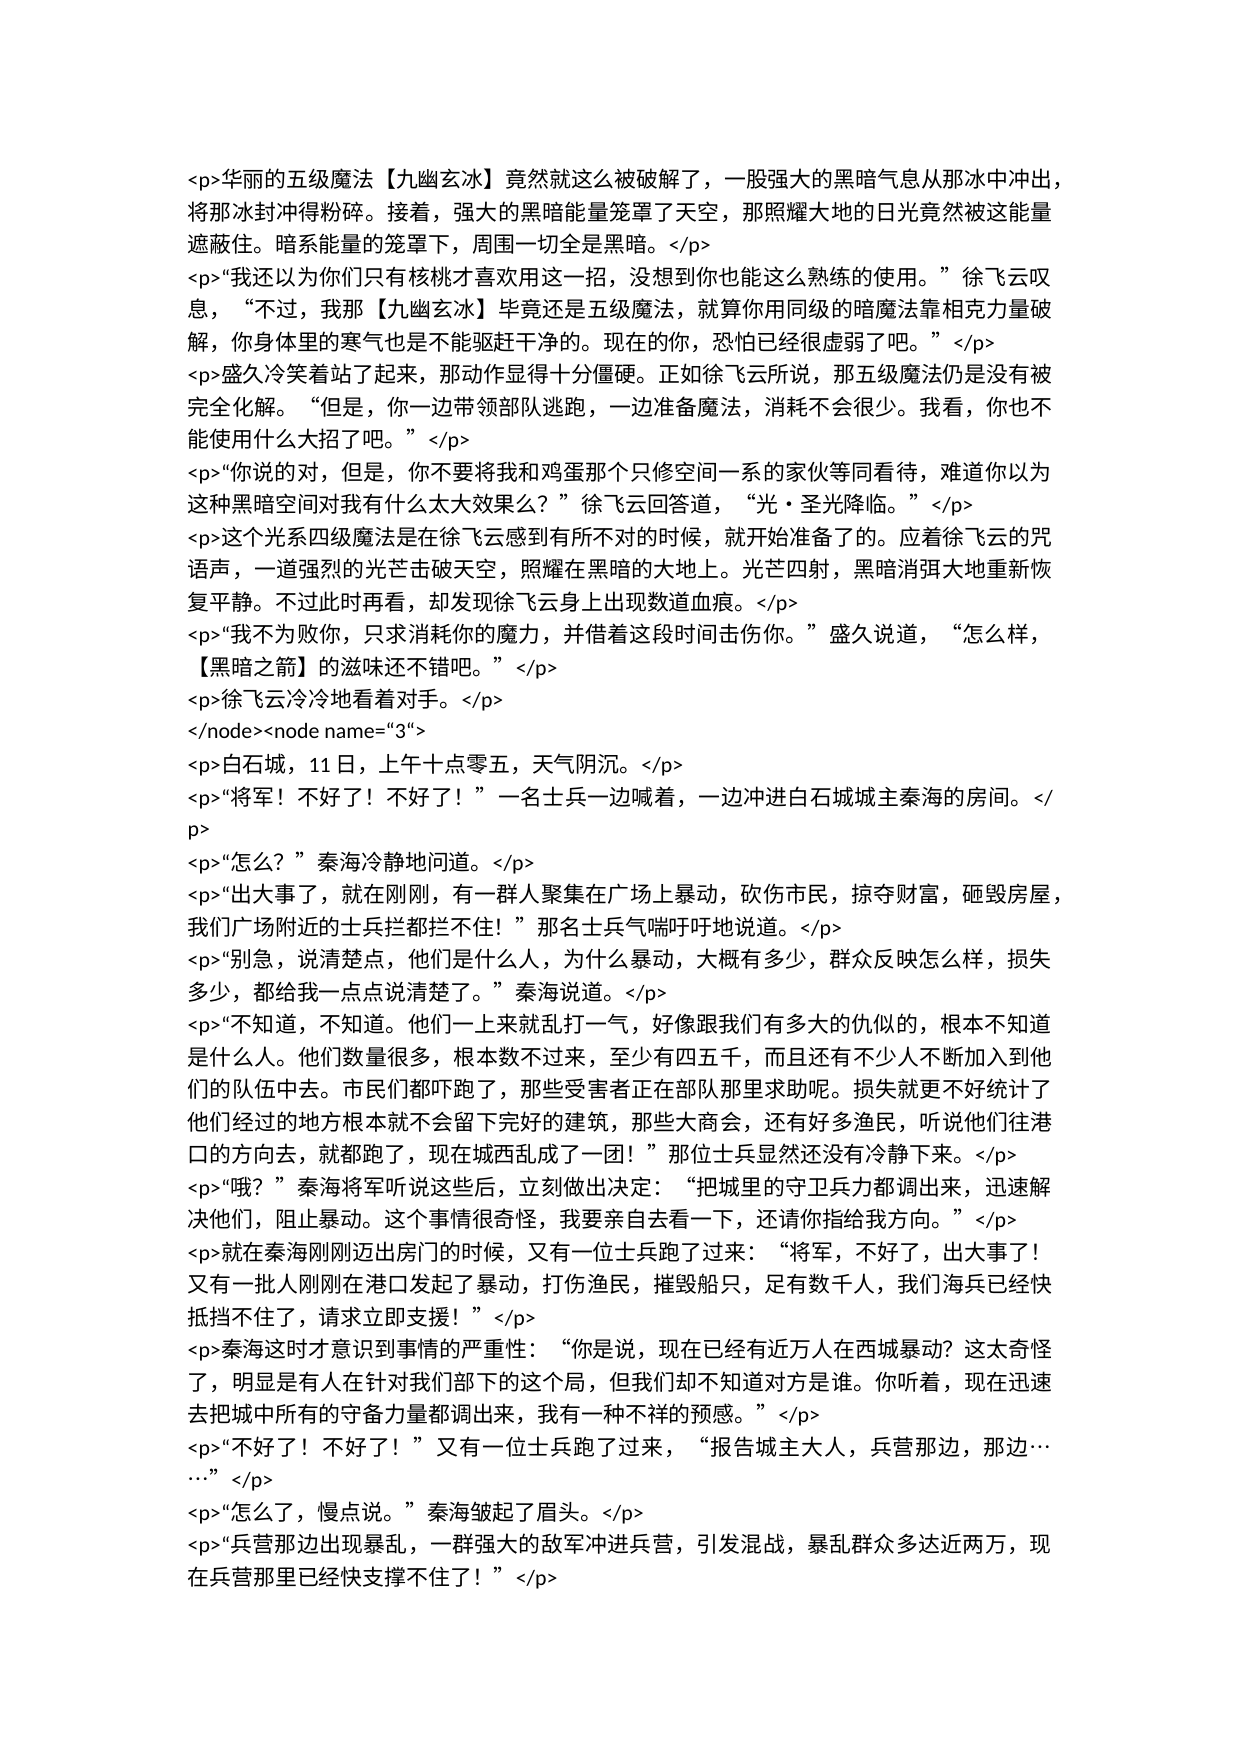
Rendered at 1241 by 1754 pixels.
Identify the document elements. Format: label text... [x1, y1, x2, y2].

text <p>华丽的五级魔法【九幽玄冰】竟然就这么被破解了，一股强大的黑暗气息从那冰中冲出，将那冰封冲得粉碎。接着，强大的黑暗能量笼罩了天空，那照耀大地的日光竟然被这能量遮蔽住。暗系能量的笼罩下，周围一切全是黑暗。</p> [187, 162, 1053, 259]
text <p>白石城，11日，上午十点零五，天气阴沉。</p> [187, 747, 1053, 779]
text <p>“哦？”秦海将军听说这些后，立刻做出决定：“把城里的守卫兵力都调出来，迅速解决他们，阻止暴动。这个事情很奇怪，我要亲自去看一下，还请你指给我方向。”</p> [187, 1169, 1053, 1234]
text <p>就在秦海刚刚迈出房门的时候，又有一位士兵跑了过来：“将军，不好了，出大事了！又有一批人刚刚在港口发起了暴动，打伤渔民，摧毁船只，足有数千人，我们海兵已经快抵挡不住了，请求立即支援！”</p> [187, 1234, 1053, 1332]
text <p>“别急，说清楚点，他们是什么人，为什么暴动，大概有多少，群众反映怎么样，损失多少，都给我一点点说清楚了。”秦海说道。</p> [187, 942, 1053, 1007]
text <p>秦海这时才意识到事情的严重性：“你是说，现在已经有近万人在西城暴动？这太奇怪了，明显是有人在针对我们部下的这个局，但我们却不知道对方是谁。你听着，现在迅速去把城中所有的守备力量都调出来，我有一种不祥的预感。”</p> [187, 1332, 1053, 1429]
text <p>“怎么了，慢点说。”秦海皱起了眉头。</p> [187, 1494, 1053, 1527]
text <p>“出大事了，就在刚刚，有一群人聚集在广场上暴动，砍伤市民，掠夺财富，砸毁房屋，我们广场附近的士兵拦都拦不住！”那名士兵气喘吁吁地说道。</p> [187, 877, 1053, 942]
text <p>“我不为败你，只求消耗你的魔力，并借着这段时间击伤你。”盛久说道，“怎么样，【黑暗之箭】的滋味还不错吧。”</p> [187, 617, 1053, 682]
text <p>“不好了！不好了！”又有一位士兵跑了过来，“报告城主大人，兵营那边，那边……”</p> [187, 1429, 1053, 1494]
text <p>徐飞云冷冷地看着对手。</p> [187, 682, 1053, 714]
text <p>“将军！不好了！不好了！”一名士兵一边喊着，一边冲进白石城城主秦海的房间。</p> [187, 779, 1053, 844]
text <p>“兵营那边出现暴乱，一群强大的敌军冲进兵营，引发混战，暴乱群众多达近两万，现在兵营那里已经快支撑不住了！”</p> [187, 1527, 1053, 1592]
text <p>“怎么？”秦海冷静地问道。</p> [187, 844, 1053, 877]
text <p>“不知道，不知道。他们一上来就乱打一气，好像跟我们有多大的仇似的，根本不知道是什么人。他们数量很多，根本数不过来，至少有四五千，而且还有不少人不断加入到他们的队伍中去。市民们都吓跑了，那些受害者正在部队那里求助呢。损失就更不好统计了，他们经过的地方根本就不会留下完好的建筑，那些大商会，还有好多渔民，听说他们往港口的方向去，就都跑了，现在城西乱成了一团！”那位士兵显然还没有冷静下来。</p> [187, 1007, 1053, 1169]
text <p>盛久冷笑着站了起来，那动作显得十分僵硬。正如徐飞云所说，那五级魔法仍是没有被完全化解。“但是，你一边带领部队逃跑，一边准备魔法，消耗不会很少。我看，你也不能使用什么大招了吧。”</p> [187, 357, 1053, 454]
text <p>“我还以为你们只有核桃才喜欢用这一招，没想到你也能这么熟练的使用。”徐飞云叹息，“不过，我那【九幽玄冰】毕竟还是五级魔法，就算你用同级的暗魔法靠相克力量破解，你身体里的寒气也是不能驱赶干净的。现在的你，恐怕已经很虚弱了吧。”</p> [187, 259, 1053, 357]
text </node><node name=“3“> [187, 714, 1053, 747]
text <p>“你说的对，但是，你不要将我和鸡蛋那个只修空间一系的家伙等同看待，难道你以为这种黑暗空间对我有什么太大效果么？”徐飞云回答道，“光•圣光降临。”</p> [187, 454, 1053, 519]
text <p>这个光系四级魔法是在徐飞云感到有所不对的时候，就开始准备了的。应着徐飞云的咒语声，一道强烈的光芒击破天空，照耀在黑暗的大地上。光芒四射，黑暗消弭大地重新恢复平静。不过此时再看，却发现徐飞云身上出现数道血痕。</p> [187, 519, 1053, 617]
